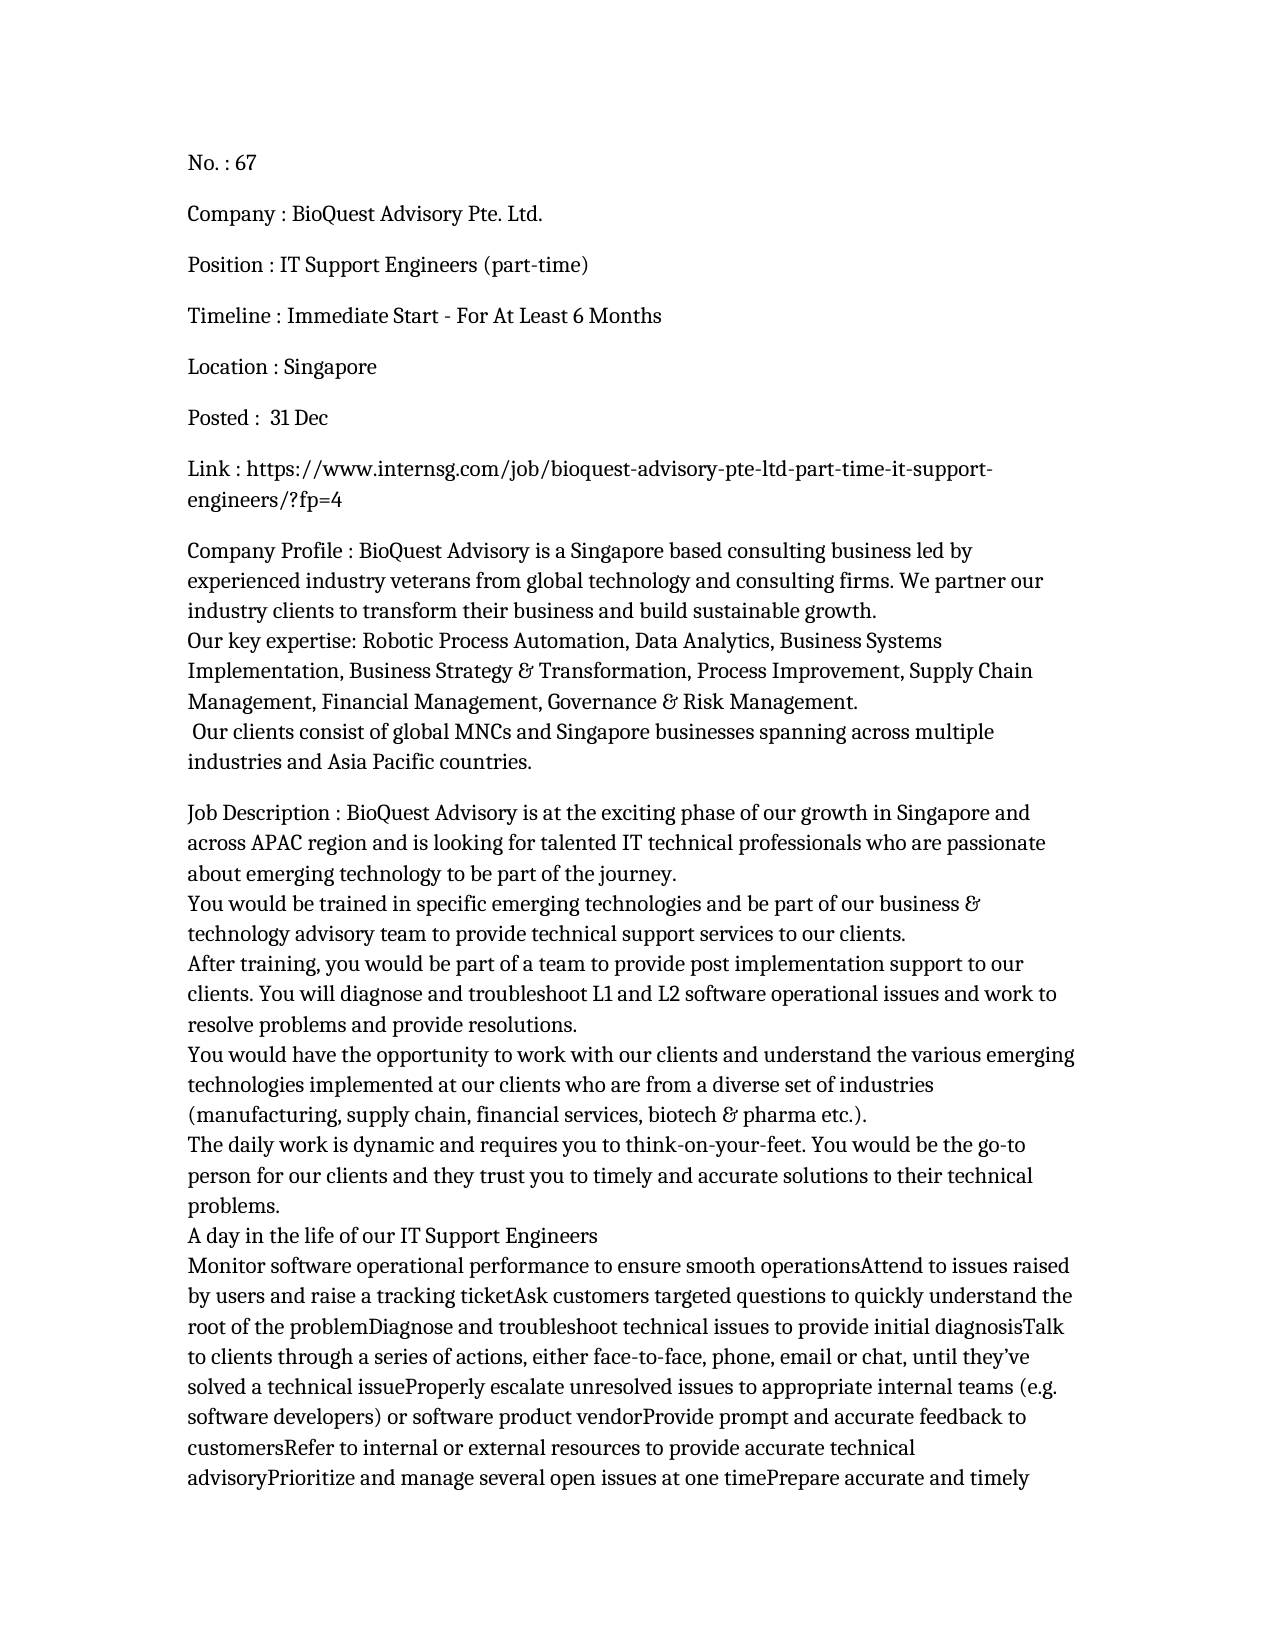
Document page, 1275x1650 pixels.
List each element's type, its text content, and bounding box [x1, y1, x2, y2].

text Location : Singapore [187, 354, 1087, 381]
text Company : BioQuest Advisory Pte. Ltd. [187, 201, 1087, 227]
text Timeline : Immediate Start - For At Least 6 Months [187, 303, 1087, 329]
text Company Profile : BioQuest Advisory is a Singapore based consulting business led by experienced industry veterans from global technology and consulting firms. We partner our industry clients to transform their business and build sustainable growth. Our key expertise: Robotic Process Automation, Data Analytics, Business Systems Implementation, Business Strategy & Transformation, Process Improvement, Supply Chain Management, Financial Management, Governance & Risk Management. Our clients consist of global MNCs and Singapore businesses spanning across multiple industries and Asia Pacific countries. [187, 537, 1087, 775]
text Posted : 31 Dec [187, 405, 1087, 432]
text No. : 67 [187, 150, 1087, 176]
text Position : IT Support Engineers (part-time) [187, 252, 1087, 278]
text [187, 800, 1087, 1491]
text Link : https://www.internsg.com/job/bioquest-advisory-pte-ltd-part-time-it-support-engineers/?fp=4 [187, 456, 1087, 513]
